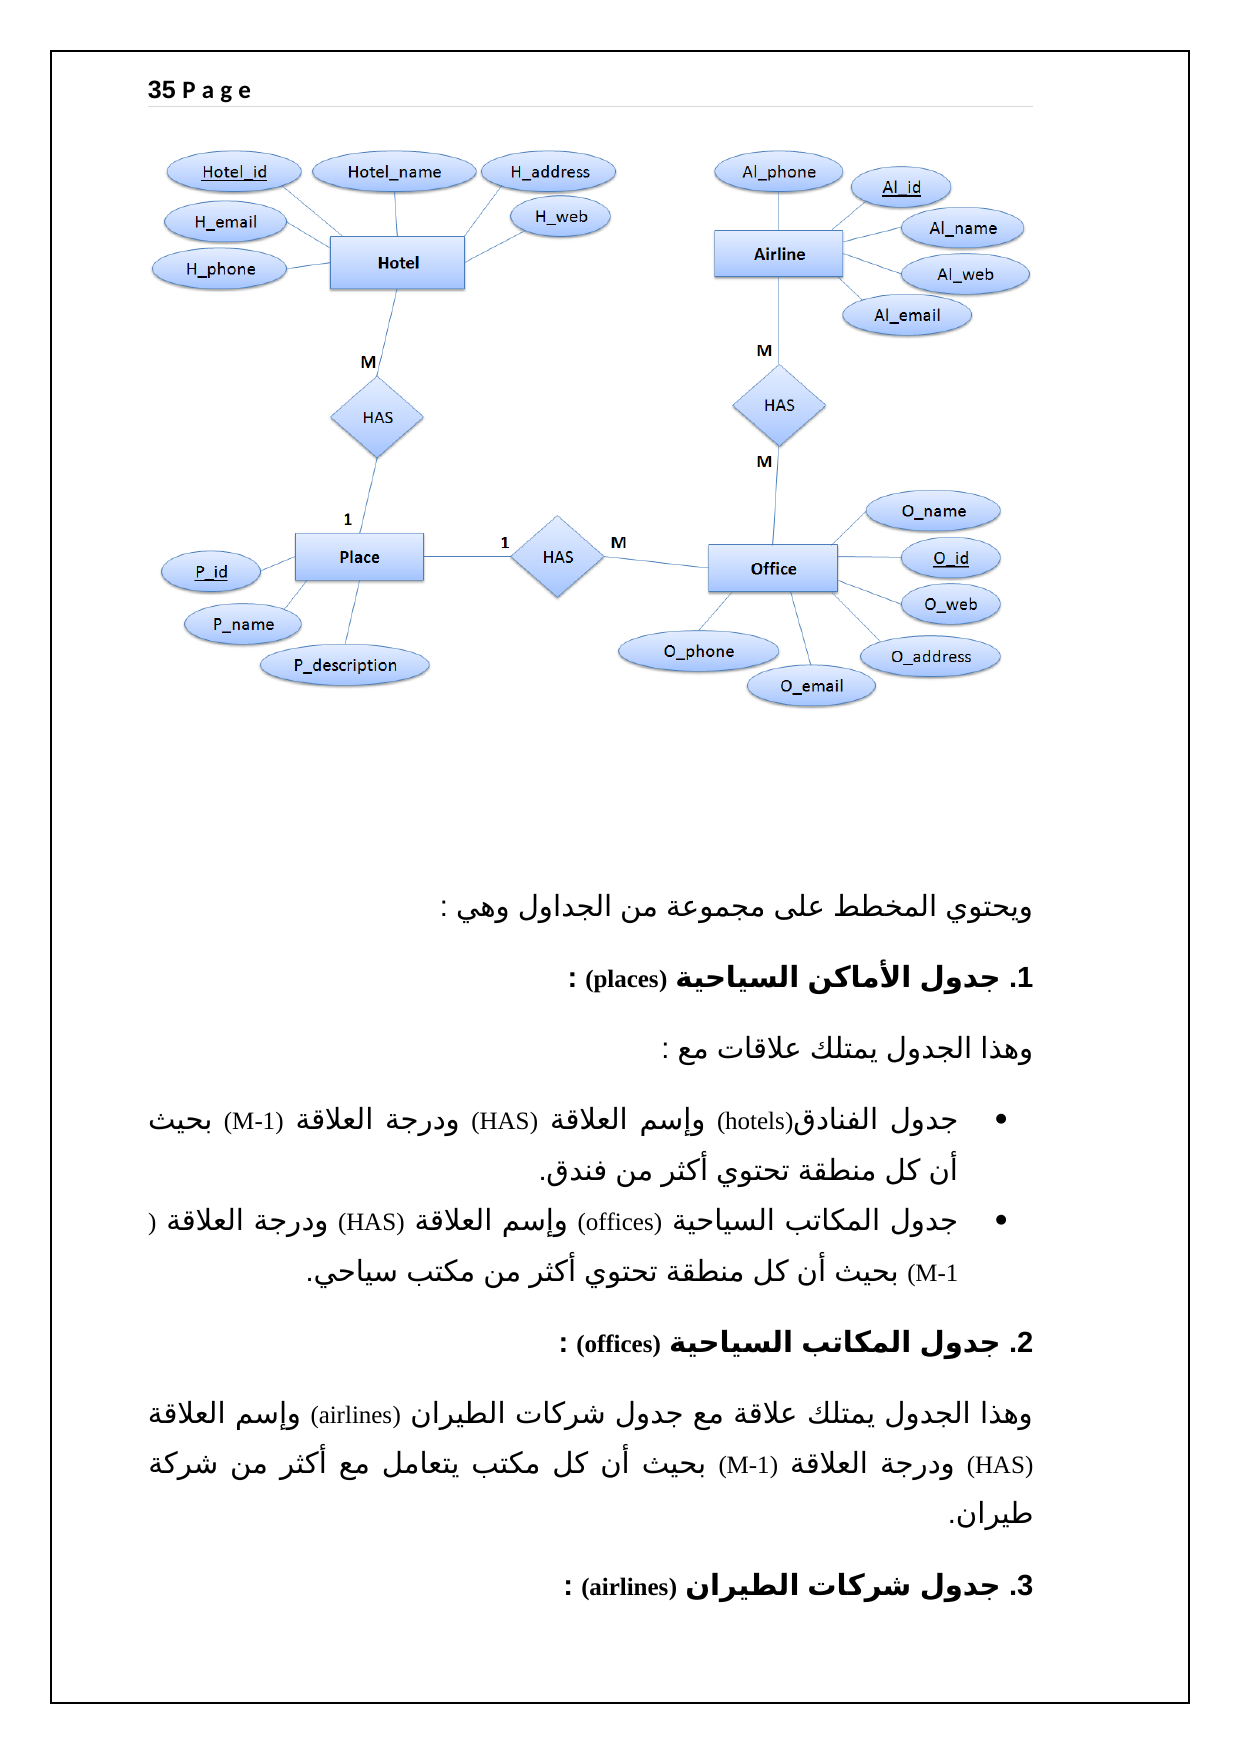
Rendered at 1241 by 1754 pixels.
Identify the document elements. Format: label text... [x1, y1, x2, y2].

picture [147, 147, 1034, 712]
text 3. جدول شركات الطيران (airlines) : [148, 1568, 1033, 1601]
text 2. جدول المكاتب السياحية (offices) : [148, 1325, 1033, 1358]
list جدول المكاتب السياحية (offices) وإسم العلاقة (HAS) ودرجة العلاقة (1-M) بحيث أن كل منطقة تحتوي أكثر من مكتب سياحي. [148, 1203, 996, 1287]
text 1. جدول الأماكن السياحية (places) : [148, 960, 1033, 993]
text وهذا الجدول يمتلك علاقات مع : [148, 1031, 1033, 1065]
text وهذا الجدول يمتلك علاقة مع جدول شركات الطيران (airlines) وإسم العلاقة (HAS) ودرجة العلاقة (1-M) بحيث أن كل مكتب يتعامل مع أكثر من شركة طيران. [148, 1396, 1033, 1530]
list جدول الفنادق(hotels) وإسم العلاقة (HAS) ودرجة العلاقة (1-M) بحيث أن كل منطقة تحتوي أكثر من فندق. [148, 1102, 996, 1186]
text ويحتوي المخطط على مجموعة من الجداول وهي : [148, 889, 1033, 922]
